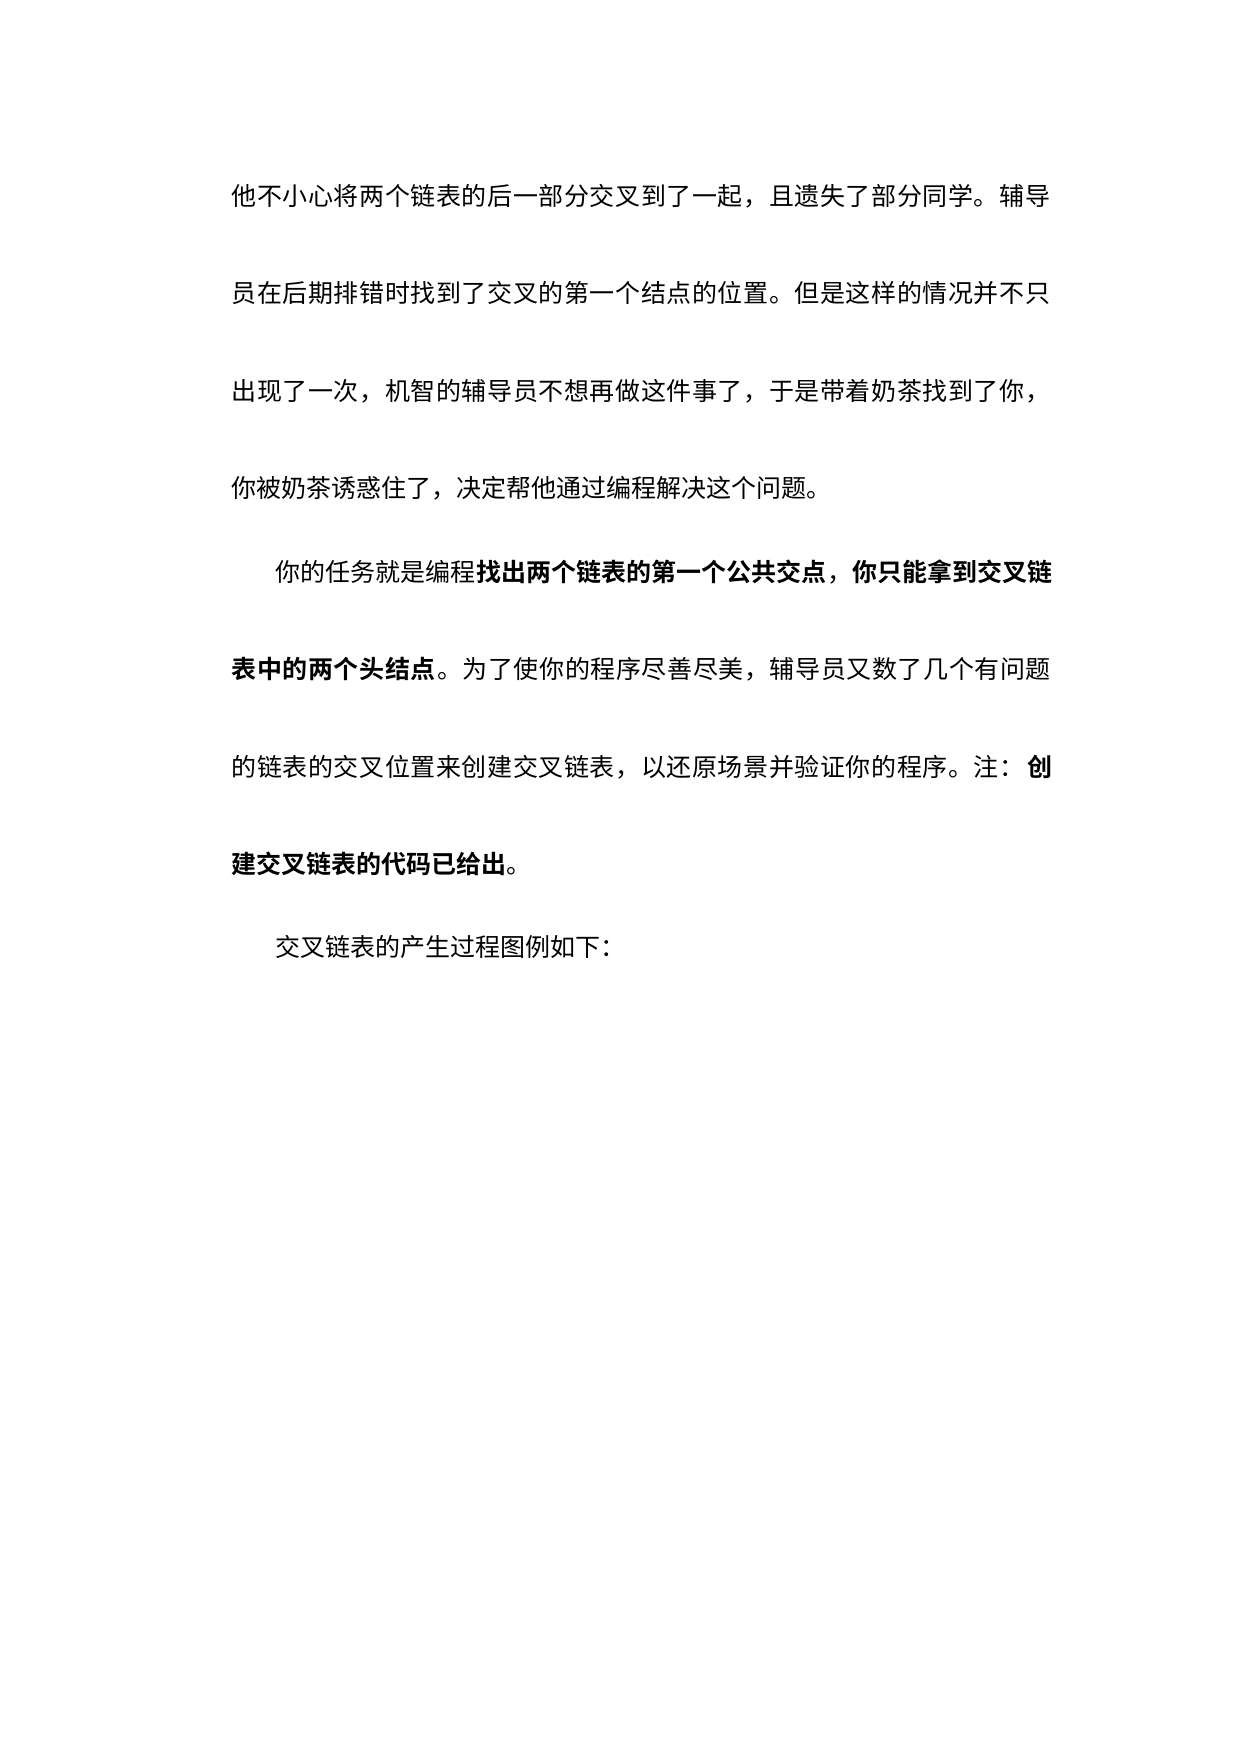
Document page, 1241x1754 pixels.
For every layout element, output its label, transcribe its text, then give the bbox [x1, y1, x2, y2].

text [231, 162, 1053, 519]
text 你的任务就是编程找出两个链表的第一个公共交点，你只能拿到交叉链表中的两个头结点。为了使你的程序尽善尽美，辅导员又数了几个有问题的链表的交叉位置来创建交叉链表，以还原场景并验证你的程序。注：创建交叉链表的代码已给出。 [231, 538, 1053, 895]
text 交叉链表的产生过程图例如下： [231, 913, 1053, 978]
